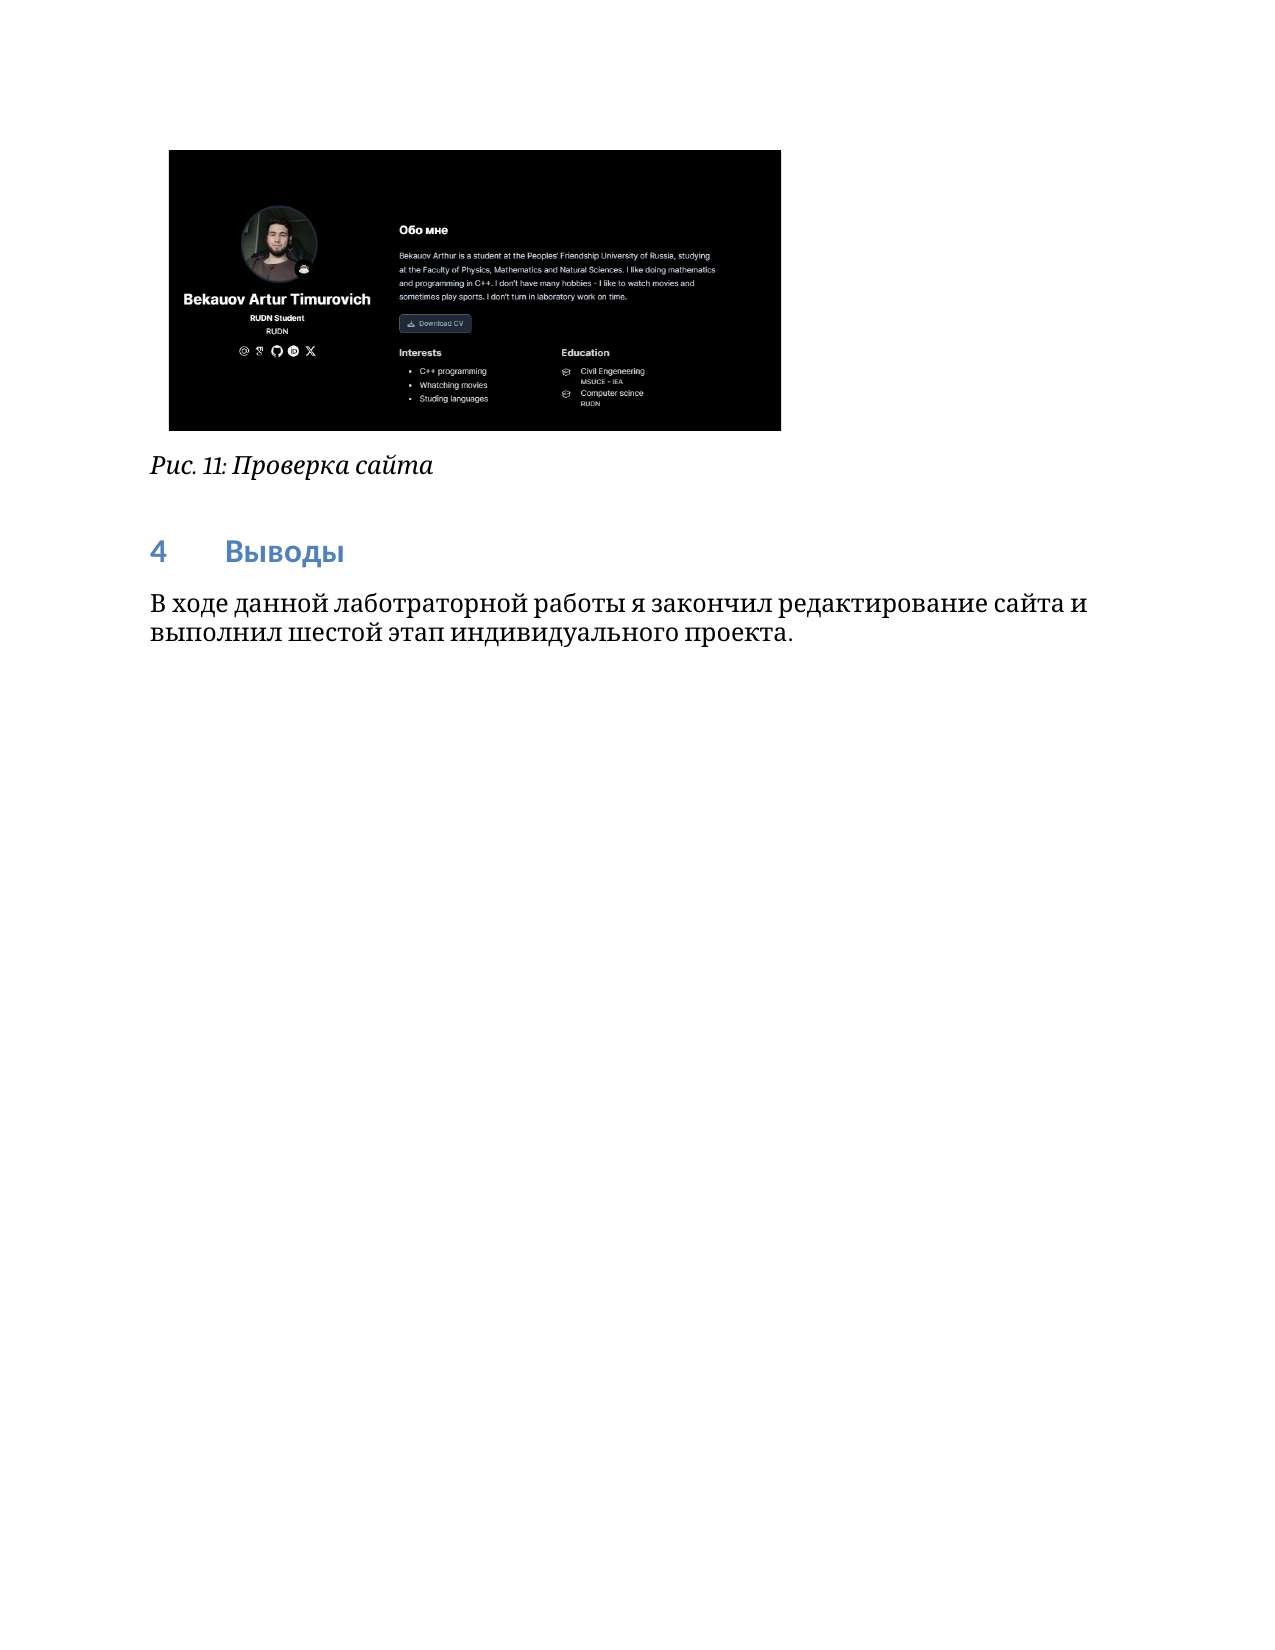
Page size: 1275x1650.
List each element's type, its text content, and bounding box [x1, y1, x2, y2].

text Рис. 11: Проверка сайта [150, 452, 1125, 480]
picture [168, 150, 782, 431]
text В ходе данной лаботраторной работы я закончил редактирование сайта и выполнил шестой этап индивидуального проекта. [150, 590, 1125, 647]
subtitle 4 Выводы [150, 530, 1125, 571]
